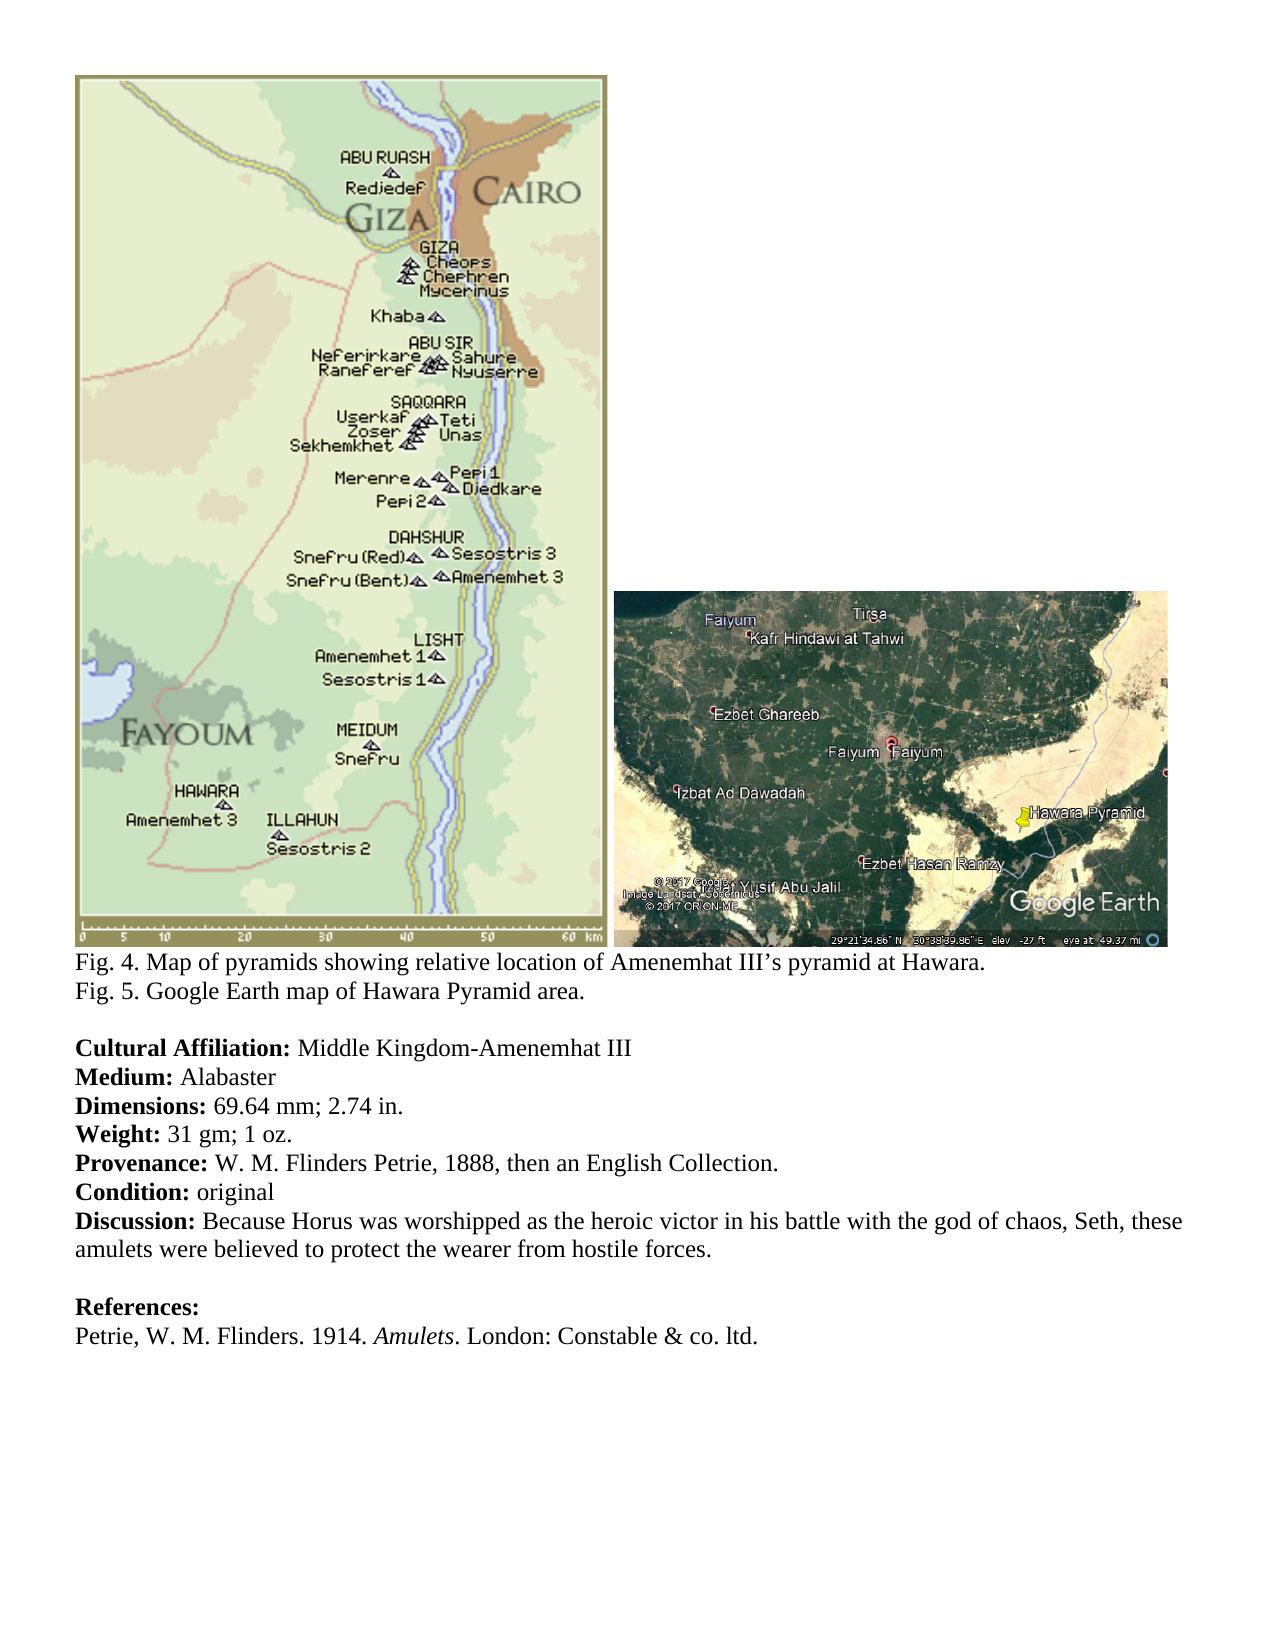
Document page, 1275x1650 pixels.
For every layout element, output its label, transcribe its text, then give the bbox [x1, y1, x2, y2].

text Discussion: Because Horus was worshipped as the heroic victor in his battle with the god of chaos, Seth, these amulets were believed to protect the wearer from hostile forces. [75, 1206, 1200, 1263]
text Fig. 5. Google Earth map of Hawara Pyramid area. [75, 976, 1200, 1004]
text Condition: original [75, 1177, 1200, 1206]
text Medium: Alabaster [75, 1062, 1200, 1091]
text Provenance: W. M. Flinders Petrie, 1888, then an English Collection. [75, 1148, 1200, 1177]
picture [75, 75, 608, 947]
text Cultural Affiliation: Middle Kingdom-Amenemhat III [75, 1033, 1200, 1062]
text References: [75, 1292, 1200, 1321]
text Dimensions: 69.64 mm; 2.74 in. Weight: 31 gm; 1 oz. [75, 1091, 1200, 1148]
text Fig. 4. Map of pyramids showing relative location of Amenemhat III’s pyramid at Hawara. [75, 947, 1200, 976]
picture [613, 591, 1168, 947]
text Petrie, W. M. Flinders. 1914. Amulets. London: Constable & co. ltd. [75, 1321, 1200, 1349]
